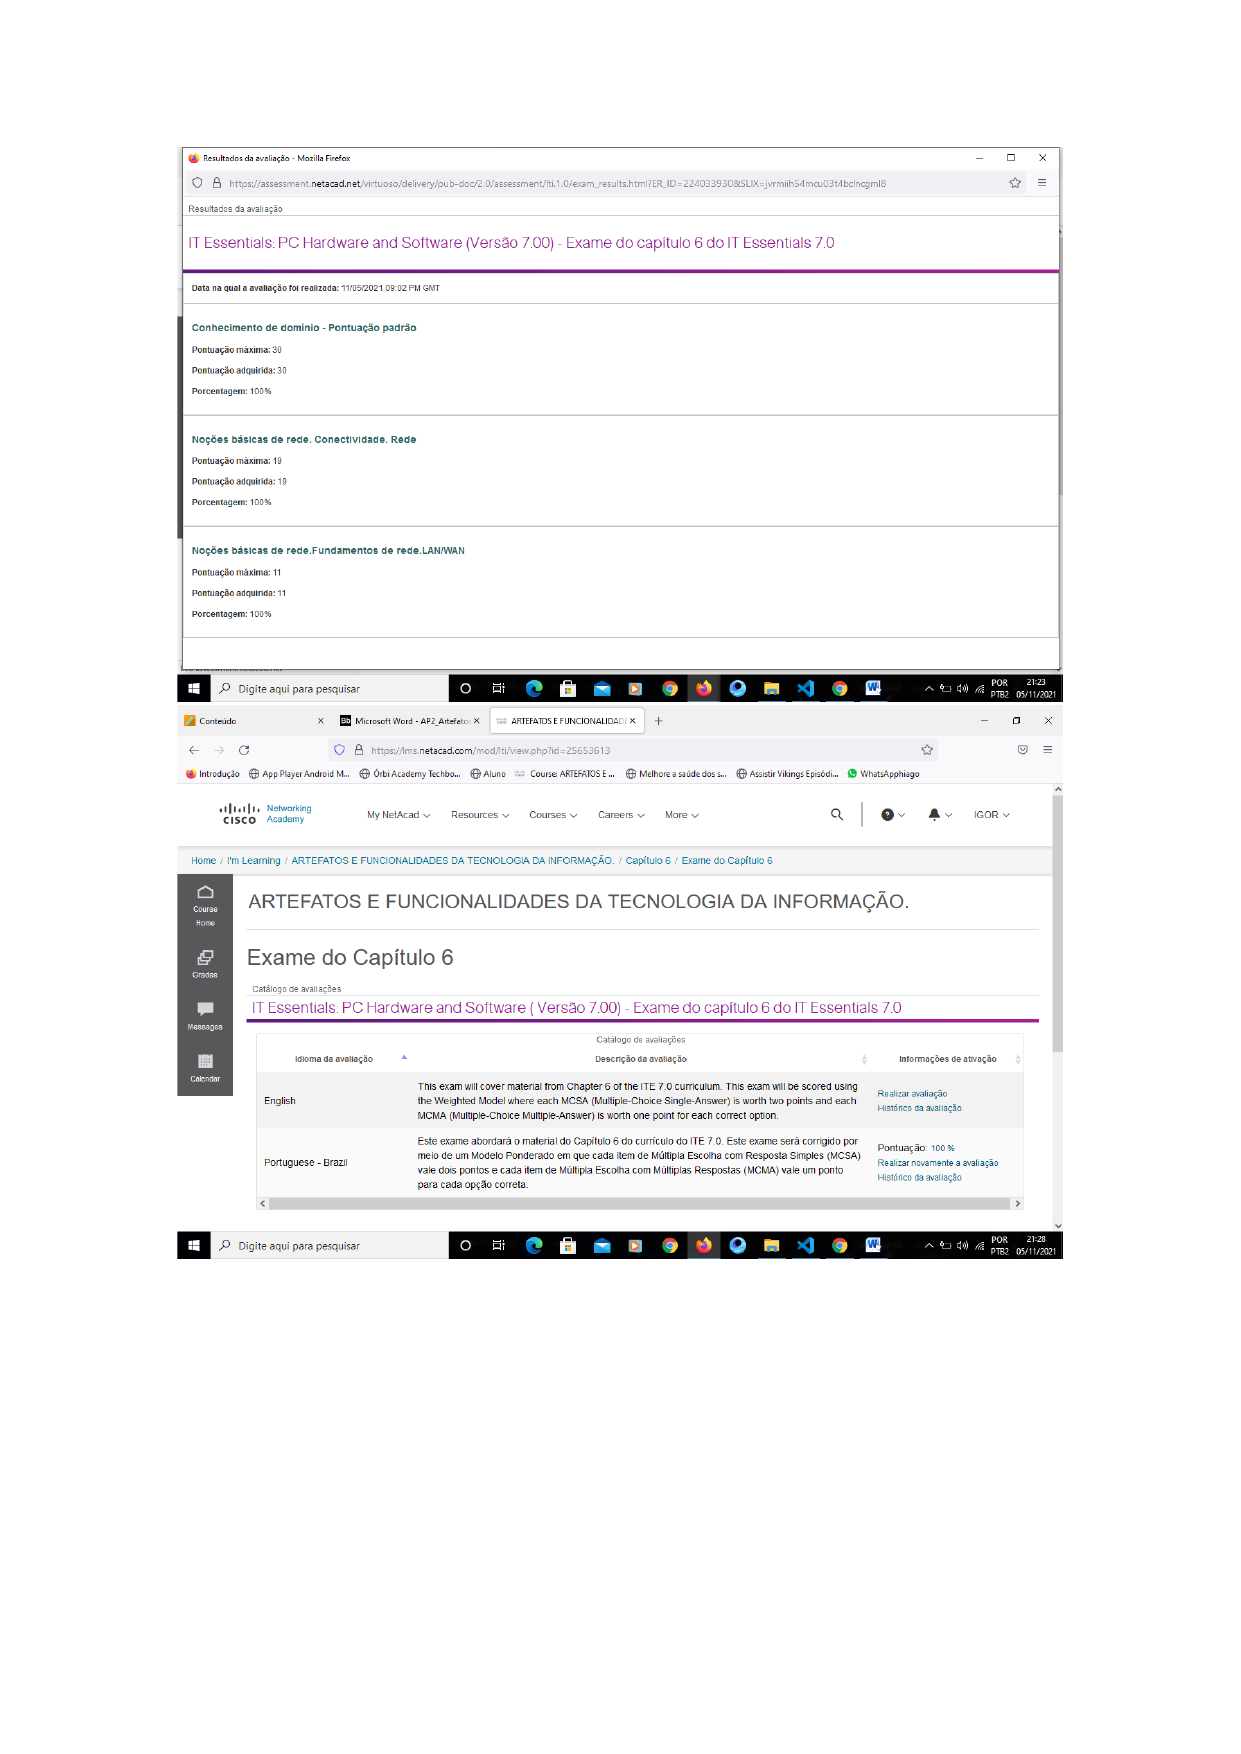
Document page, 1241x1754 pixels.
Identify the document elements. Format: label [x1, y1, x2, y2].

picture [177, 147, 1063, 702]
picture [177, 705, 1063, 1259]
